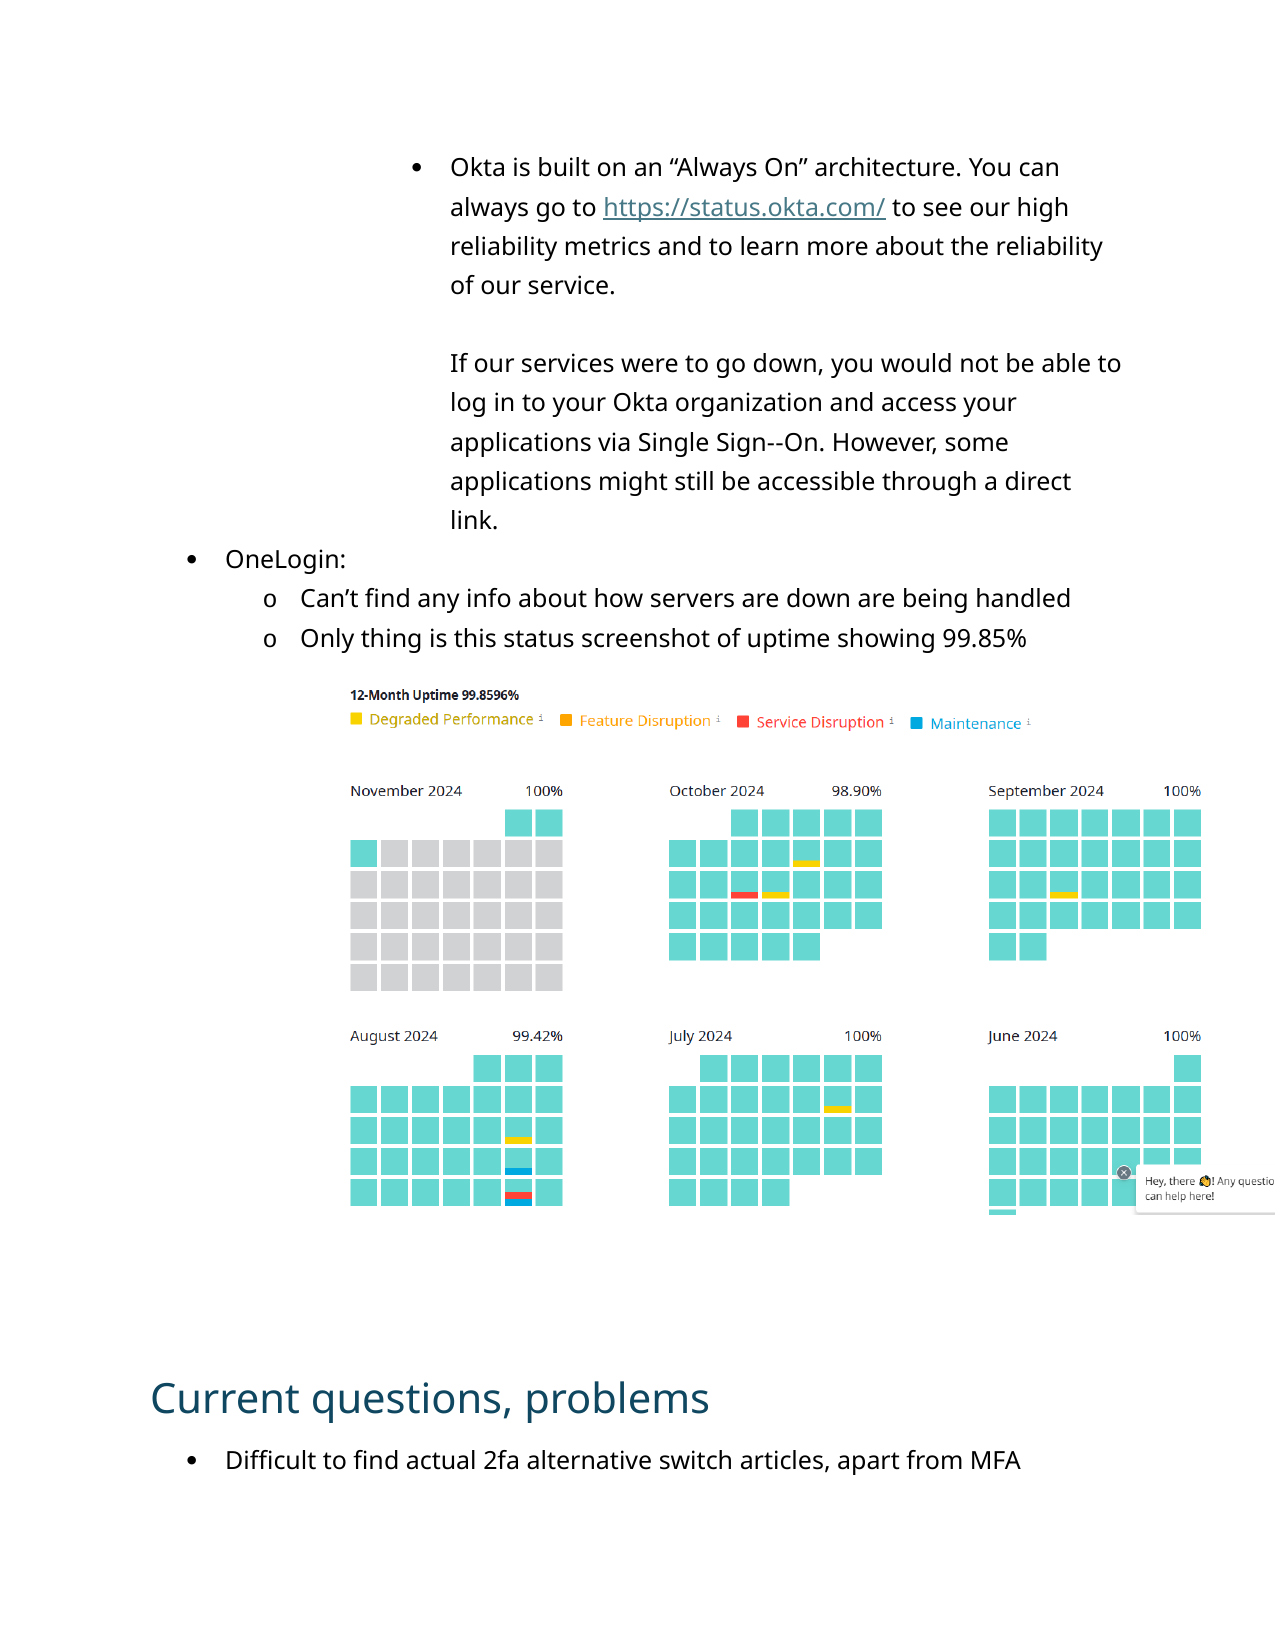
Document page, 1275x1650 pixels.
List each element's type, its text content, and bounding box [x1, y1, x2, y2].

list Can’t find any info about how servers are down are being handled [262, 581, 1125, 615]
list OneLogin: [187, 542, 1125, 576]
list Difficult to find actual 2fa alternative switch articles, apart from MFA [187, 1442, 1125, 1476]
picture [300, 659, 1275, 1215]
list Okta is built on an “Always On” architecture. You can always go to https://status.okta.com/ to see our high reliability metrics and to learn more about the reliability of our service. If our services were to go down, you would not be able to log in to your Okta organization and access your applications via Single Sign-‐On. However, some applications might still be accessible through a direct link. [412, 150, 1125, 537]
subtitle Current questions, problems [150, 1369, 1125, 1426]
